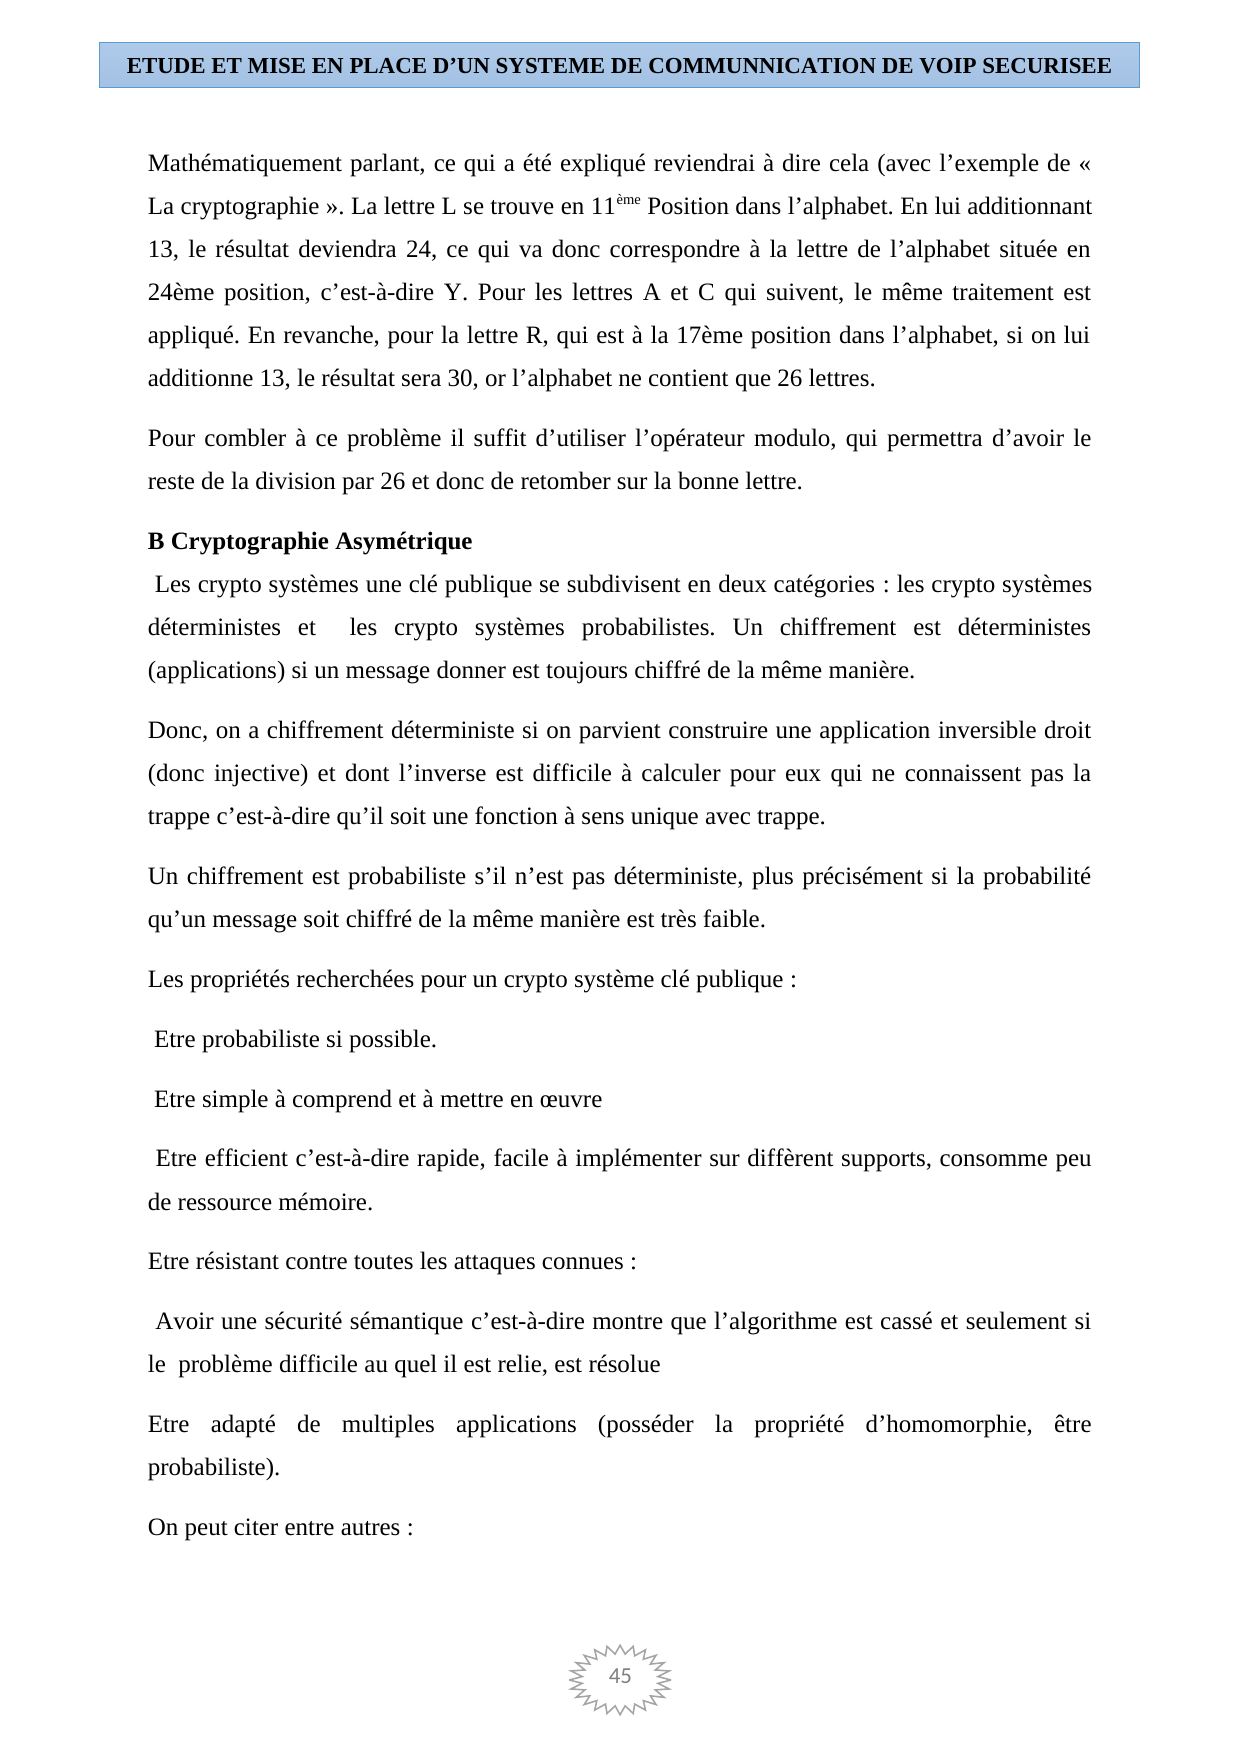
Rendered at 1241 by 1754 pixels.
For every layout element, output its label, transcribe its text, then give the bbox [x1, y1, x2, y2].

subtitle B Cryptographie Asymétrique [148, 526, 1093, 555]
text On peut citer entre autres : [148, 1512, 1093, 1541]
text Les crypto systèmes une clé publique se subdivisent en deux catégories : les crypto systèmes déterministes et les crypto systèmes probabilistes. Un chiffrement est déterministes (applications) si un message donner est toujours chiffré de la même manière. [148, 569, 1093, 684]
text Donc, on a chiffrement déterministe si on parvient construire une application inversible droit (donc injective) et dont l’inverse est difficile à calculer pour eux qui ne connaissent pas la trappe c’est-à-dire qu’il soit une fonction à sens unique avec trappe. [148, 715, 1093, 830]
text Les propriétés recherchées pour un crypto système clé publique : [148, 964, 1093, 993]
text Etre efficient c’est-à-dire rapide, facile à implémenter sur diffèrent supports, consomme peu de ressource mémoire. [148, 1143, 1093, 1215]
text Avoir une sécurité sémantique c’est-à-dire montre que l’algorithme est cassé et seulement si le problème difficile au quel il est relie, est résolue [148, 1306, 1093, 1378]
text Etre simple à comprend et à mettre en œuvre [148, 1084, 1093, 1112]
text Etre adapté de multiples applications (posséder la propriété d’homomorphie, être probabiliste). [148, 1409, 1093, 1481]
text Pour combler à ce problème il suffit d’utiliser l’opérateur modulo, qui permettra d’avoir le reste de la division par 26 et donc de retomber sur la bonne lettre. [148, 423, 1093, 495]
text Etre probabiliste si possible. [148, 1024, 1093, 1053]
text Mathématiquement parlant, ce qui a été expliqué reviendrai à dire cela (avec l’exemple de « La cryptographie ». La lettre L se trouve en 11ème Position dans l’alphabet. En lui additionnant 13, le résultat deviendra 24, ce qui va donc correspondre à la lettre de l’alphabet située en 24ème position, c’est-à-dire Y. Pour les lettres A et C qui suivent, le même traitement est appliqué. En revanche, pour la lettre R, qui est à la 17ème position dans l’alphabet, si on lui additionne 13, le résultat sera 30, or l’alphabet ne contient que 26 lettres. [148, 148, 1093, 392]
text Un chiffrement est probabiliste s’il n’est pas déterministe, plus précisément si la probabilité qu’un message soit chiffré de la même manière est très faible. [148, 861, 1093, 933]
text Etre résistant contre toutes les attaques connues : [148, 1246, 1093, 1275]
